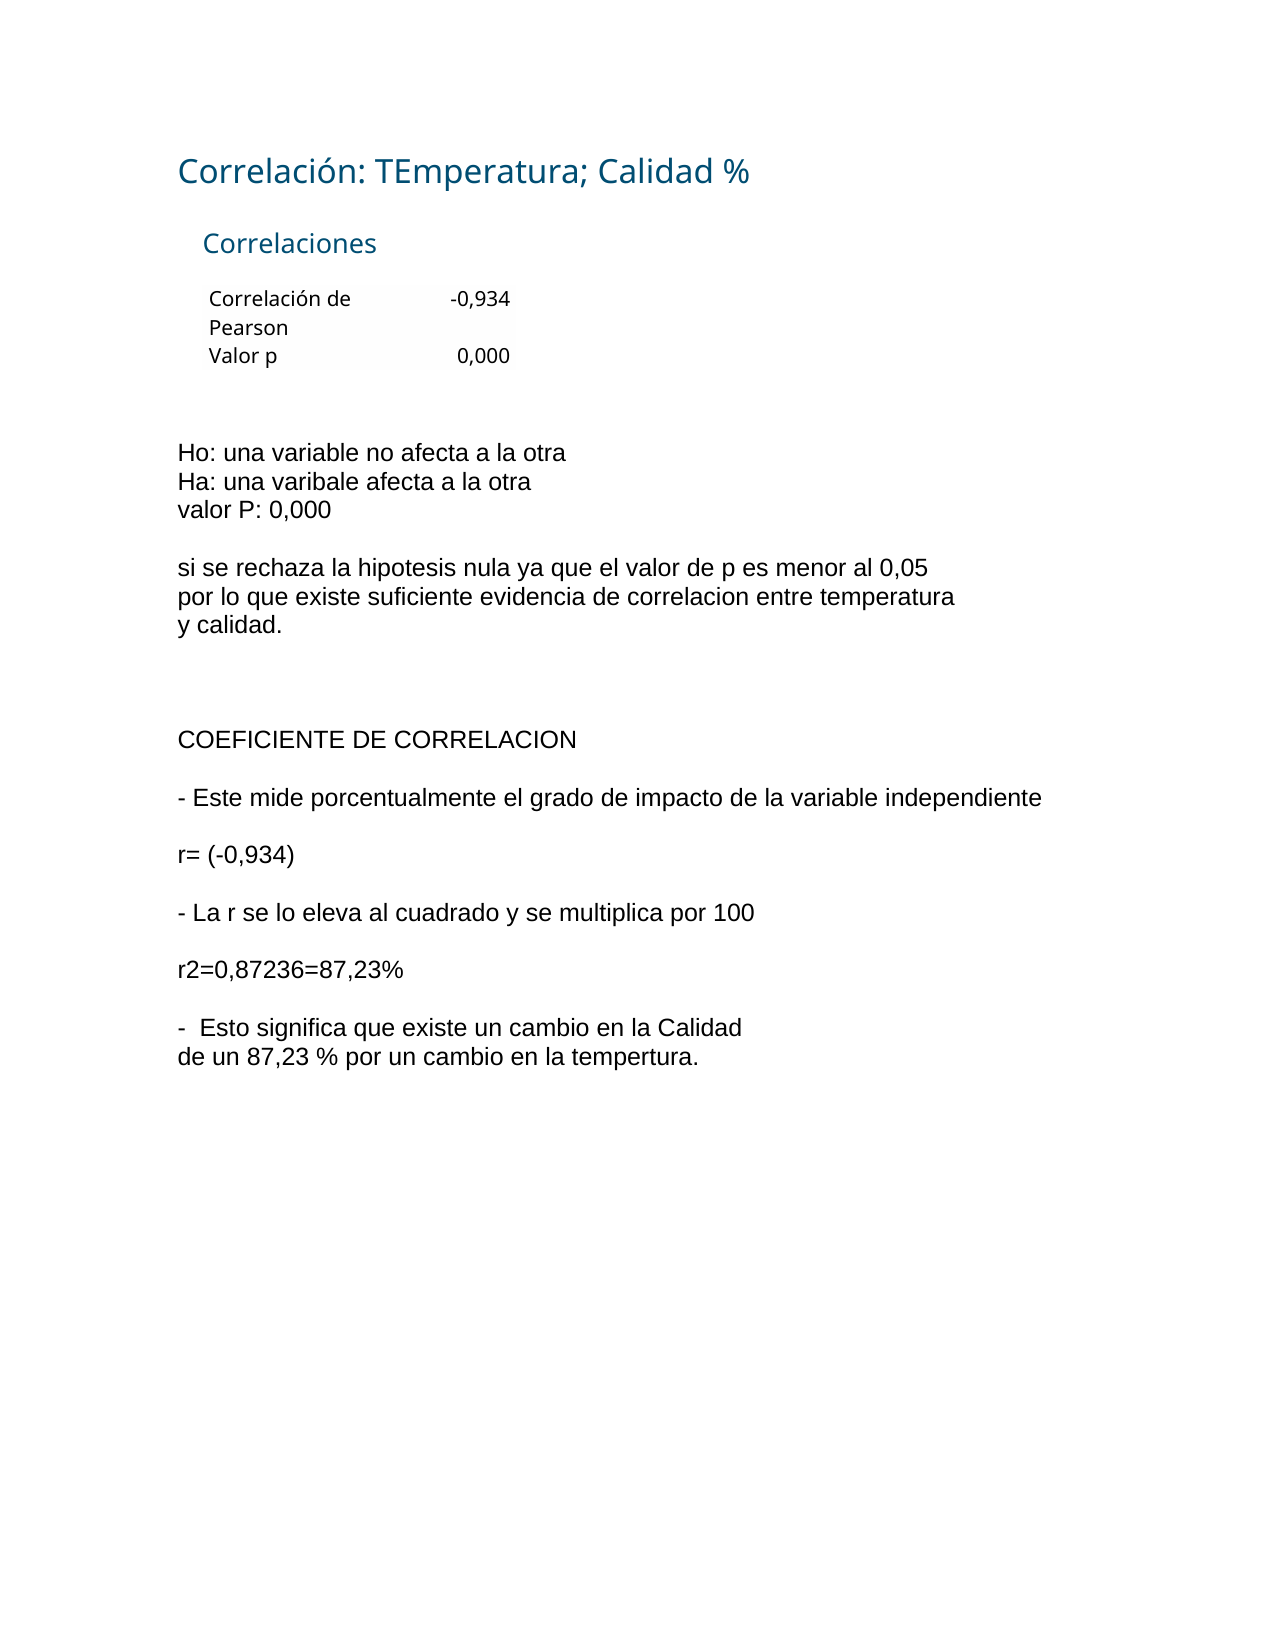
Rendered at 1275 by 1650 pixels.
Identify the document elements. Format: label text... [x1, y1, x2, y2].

table_cell Valor p [202, 341, 438, 370]
text r2=0,87236=87,23% [177, 956, 1098, 984]
text Correlación: TEmperatura; Calidad % [177, 148, 1098, 193]
text por lo que existe suficiente evidencia de correlacion entre temperatura [177, 582, 1098, 611]
text COEFICIENTE DE CORRELACION [177, 726, 1098, 754]
text - Este mide porcentualmente el grado de impacto de la variable independiente [177, 783, 1098, 812]
text si se rechaza la hipotesis nula ya que el valor de p es menor al 0,05 [177, 553, 1098, 582]
text - La r se lo eleva al cuadrado y se multiplica por 100 [177, 898, 1098, 927]
table_header -0,934 [438, 285, 516, 341]
text valor P: 0,000 [177, 496, 1098, 524]
text Ho: una variable no afecta a la otra [177, 438, 1098, 467]
text Ha: una varibale afecta a la otra [177, 467, 1098, 496]
text r= (-0,934) [177, 841, 1098, 869]
text - Esto significa que existe un cambio en la Calidad [177, 1013, 1098, 1042]
table_cell 0,000 [438, 341, 516, 370]
text de un 87,23 % por un cambio en la tempertura. [177, 1042, 1098, 1071]
table_header Correlación de Pearson [202, 285, 438, 341]
text Correlaciones [202, 224, 1098, 261]
text y calidad. [177, 611, 1098, 639]
